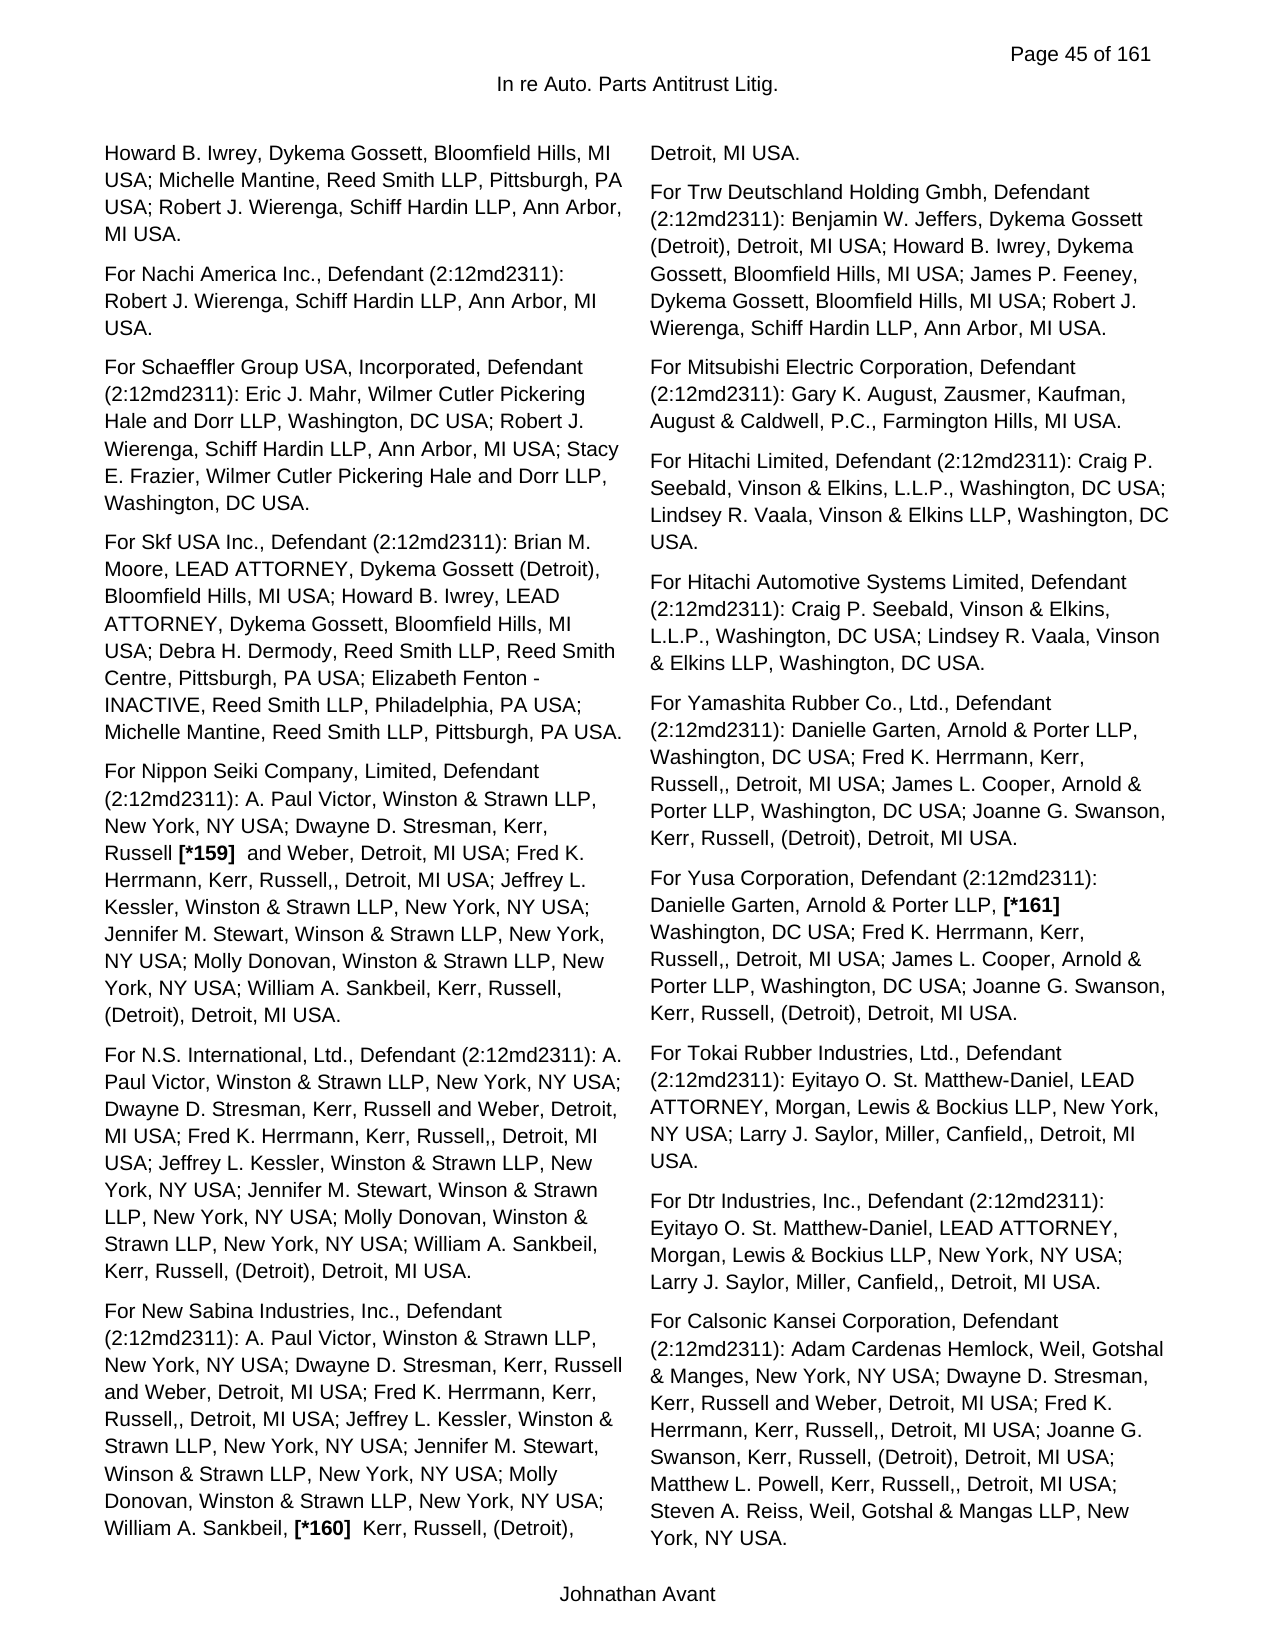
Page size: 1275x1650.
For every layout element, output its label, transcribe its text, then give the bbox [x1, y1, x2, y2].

text For Yusa Corporation, Defendant (2:12md2311): Danielle Garten, Arnold & Porter LLP, [*161] Washington, DC USA; Fred K. Herrmann, Kerr, Russell,, Detroit, MI USA; James L. Cooper, Arnold & Porter LLP, Washington, DC USA; Joanne G. Swanson, Kerr, Russell, (Detroit), Detroit, MI USA. [650, 862, 1171, 1025]
text For Mitsubishi Electric Corporation, Defendant (2:12md2311): Gary K. August, Zausmer, Kaufman, August & Caldwell, P.C., Farmington Hills, MI USA. [650, 352, 1171, 433]
text For Skf USA Inc., Defendant (2:12md2311): Brian M. Moore, LEAD ATTORNEY, Dykema Gossett (Detroit), Bloomfield Hills, MI USA; Howard B. Iwrey, LEAD ATTORNEY, Dykema Gossett, Bloomfield Hills, MI USA; Debra H. Dermody, Reed Smith LLP, Reed Smith Centre, Pittsburgh, PA USA; Elizabeth Fenton - INACTIVE, Reed Smith LLP, Philadelphia, PA USA; Michelle Mantine, Reed Smith LLP, Pittsburgh, PA USA. [104, 527, 625, 744]
text For Yamashita Rubber Co., Ltd., Defendant (2:12md2311): Danielle Garten, Arnold & Porter LLP, Washington, DC USA; Fred K. Herrmann, Kerr, Russell,, Detroit, MI USA; James L. Cooper, Arnold & Porter LLP, Washington, DC USA; Joanne G. Swanson, Kerr, Russell, (Detroit), Detroit, MI USA. [650, 687, 1171, 850]
text For Tokai Rubber Industries, Ltd., Defendant (2:12md2311): Eyitayo O. St. Matthew-Daniel, LEAD ATTORNEY, Morgan, Lewis & Bockius LLP, New York, NY USA; Larry J. Saylor, Miller, Canfield,, Detroit, MI USA. [650, 1037, 1171, 1173]
text For Hitachi Limited, Defendant (2:12md2311): Craig P. Seebald, Vinson & Elkins, L.L.P., Washington, DC USA; Lindsey R. Vaala, Vinson & Elkins LLP, Washington, DC USA. [650, 446, 1171, 554]
text For Trw Deutschland Holding Gmbh, Defendant (2:12md2311): Benjamin W. Jeffers, Dykema Gossett (Detroit), Detroit, MI USA; Howard B. Iwrey, Dykema Gossett, Bloomfield Hills, MI USA; James P. Feeney, Dykema Gossett, Bloomfield Hills, MI USA; Robert J. Wierenga, Schiff Hardin LLP, Ann Arbor, MI USA. [650, 177, 1171, 339]
text For Calsonic Kansei Corporation, Defendant (2:12md2311): Adam Cardenas Hemlock, Weil, Gotshal & Manges, New York, NY USA; Dwayne D. Stresman, Kerr, Russell and Weber, Detroit, MI USA; Fred K. Herrmann, Kerr, Russell,, Detroit, MI USA; Joanne G. Swanson, Kerr, Russell, (Detroit), Detroit, MI USA; Matthew L. Powell, Kerr, Russell,, Detroit, MI USA; Steven A. Reiss, Weil, Gotshal & Mangas LLP, New York, NY USA. [650, 1306, 1171, 1550]
text For Schaeffler Group USA, Incorporated, Defendant (2:12md2311): Eric J. Mahr, Wilmer Cutler Pickering Hale and Dorr LLP, Washington, DC USA; Robert J. Wierenga, Schiff Hardin LLP, Ann Arbor, MI USA; Stacy E. Frazier, Wilmer Cutler Pickering Hale and Dorr LLP, Washington, DC USA. [104, 352, 625, 514]
text For Nachi America Inc., Defendant (2:12md2311): Robert J. Wierenga, Schiff Hardin LLP, Ann Arbor, MI USA. [104, 258, 625, 339]
text For Dtr Industries, Inc., Defendant (2:12md2311): Eyitayo O. St. Matthew-Daniel, LEAD ATTORNEY, Morgan, Lewis & Bockius LLP, New York, NY USA; Larry J. Saylor, Miller, Canfield,, Detroit, MI USA. [650, 1185, 1171, 1294]
text For Nippon Seiki Company, Limited, Defendant (2:12md2311): A. Paul Victor, Winston & Strawn LLP, New York, NY USA; Dwayne D. Stresman, Kerr, Russell [*159] and Weber, Detroit, MI USA; Fred K. Herrmann, Kerr, Russell,, Detroit, MI USA; Jeffrey L. Kessler, Winston & Strawn LLP, New York, NY USA; Jennifer M. Stewart, Winson & Strawn LLP, New York, NY USA; Molly Donovan, Winston & Strawn LLP, New York, NY USA; William A. Sankbeil, Kerr, Russell, (Detroit), Detroit, MI USA. [104, 756, 625, 1027]
text For Hitachi Automotive Systems Limited, Defendant (2:12md2311): Craig P. Seebald, Vinson & Elkins, L.L.P., Washington, DC USA; Lindsey R. Vaala, Vinson & Elkins LLP, Washington, DC USA. [650, 567, 1171, 675]
text For N.S. International, Ltd., Defendant (2:12md2311): A. Paul Victor, Winston & Strawn LLP, New York, NY USA; Dwayne D. Stresman, Kerr, Russell and Weber, Detroit, MI USA; Fred K. Herrmann, Kerr, Russell,, Detroit, MI USA; Jeffrey L. Kessler, Winston & Strawn LLP, New York, NY USA; Jennifer M. Stewart, Winson & Strawn LLP, New York, NY USA; Molly Donovan, Winston & Strawn LLP, New York, NY USA; William A. Sankbeil, Kerr, Russell, (Detroit), Detroit, MI USA. [104, 1039, 625, 1283]
text For New Sabina Industries, Inc., Defendant (2:12md2311): A. Paul Victor, Winston & Strawn LLP, New York, NY USA; Dwayne D. Stresman, Kerr, Russell and Weber, Detroit, MI USA; Fred K. Herrmann, Kerr, Russell,, Detroit, MI USA; Jeffrey L. Kessler, Winston & Strawn LLP, New York, NY USA; Jennifer M. Stewart, Winson & Strawn LLP, New York, NY USA; Molly Donovan, Winston & Strawn LLP, New York, NY USA; William A. Sankbeil, [*160] Kerr, Russell, (Detroit), Detroit, MI USA. [104, 1296, 625, 1539]
